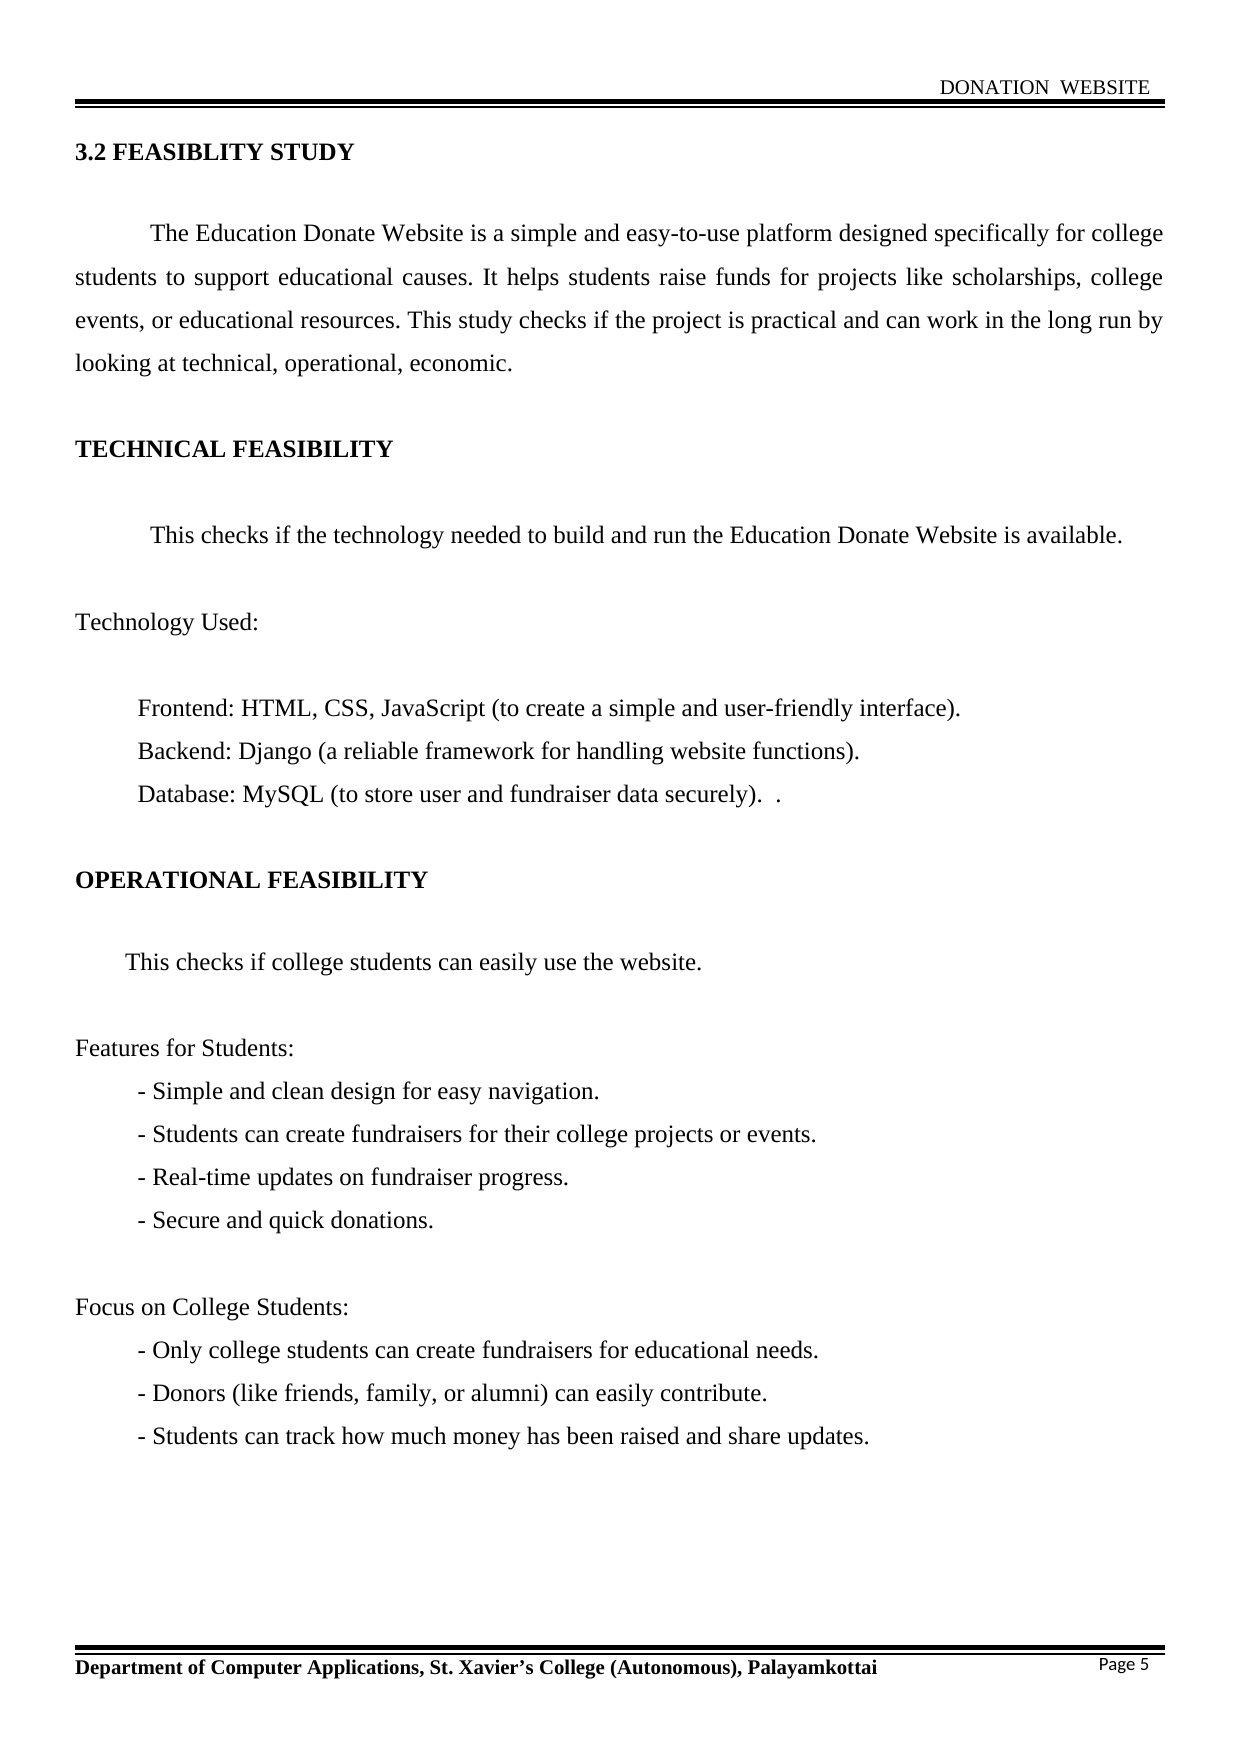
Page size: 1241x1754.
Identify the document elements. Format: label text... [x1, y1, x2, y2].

list Technology Used: [75, 607, 1165, 635]
list - Students can track how much money has been raised and share updates. [75, 1421, 1165, 1450]
list - Simple and clean design for easy navigation. [75, 1076, 1165, 1105]
list Backend: Django (a reliable framework for handling website functions). [75, 736, 1165, 765]
list The Education Donate Website is a simple and easy-to-use platform designed specifically for college students to support educational causes. It helps students raise funds for projects like scholarships, college events, or educational resources. This study checks if the project is practical and can work in the long run by looking at technical, operational, economic. [75, 218, 1165, 377]
list Features for Students: [75, 1033, 1165, 1062]
list - Secure and quick donations. [75, 1205, 1165, 1234]
list - Donors (like friends, family, or alumni) can easily contribute. [75, 1378, 1165, 1407]
list 3.2 FEASIBLITY STUDY [75, 137, 1165, 166]
list This checks if college students can easily use the website. [75, 947, 1165, 975]
list Focus on College Students: [75, 1292, 1165, 1320]
list - Students can create fundraisers for their college projects or events. [75, 1119, 1165, 1148]
list Frontend: HTML, CSS, JavaScript (to create a simple and user-friendly interface). [75, 693, 1165, 722]
list Database: MySQL (to store user and fundraiser data securely). . [75, 779, 1165, 808]
list - Real-time updates on fundraiser progress. [75, 1162, 1165, 1191]
list OPERATIONAL FEASIBILITY [75, 865, 1165, 894]
list TECHNICAL FEASIBILITY [75, 434, 1165, 463]
list - Only college students can create fundraisers for educational needs. [75, 1335, 1165, 1363]
list This checks if the technology needed to build and run the Education Donate Website is available. [75, 520, 1165, 549]
